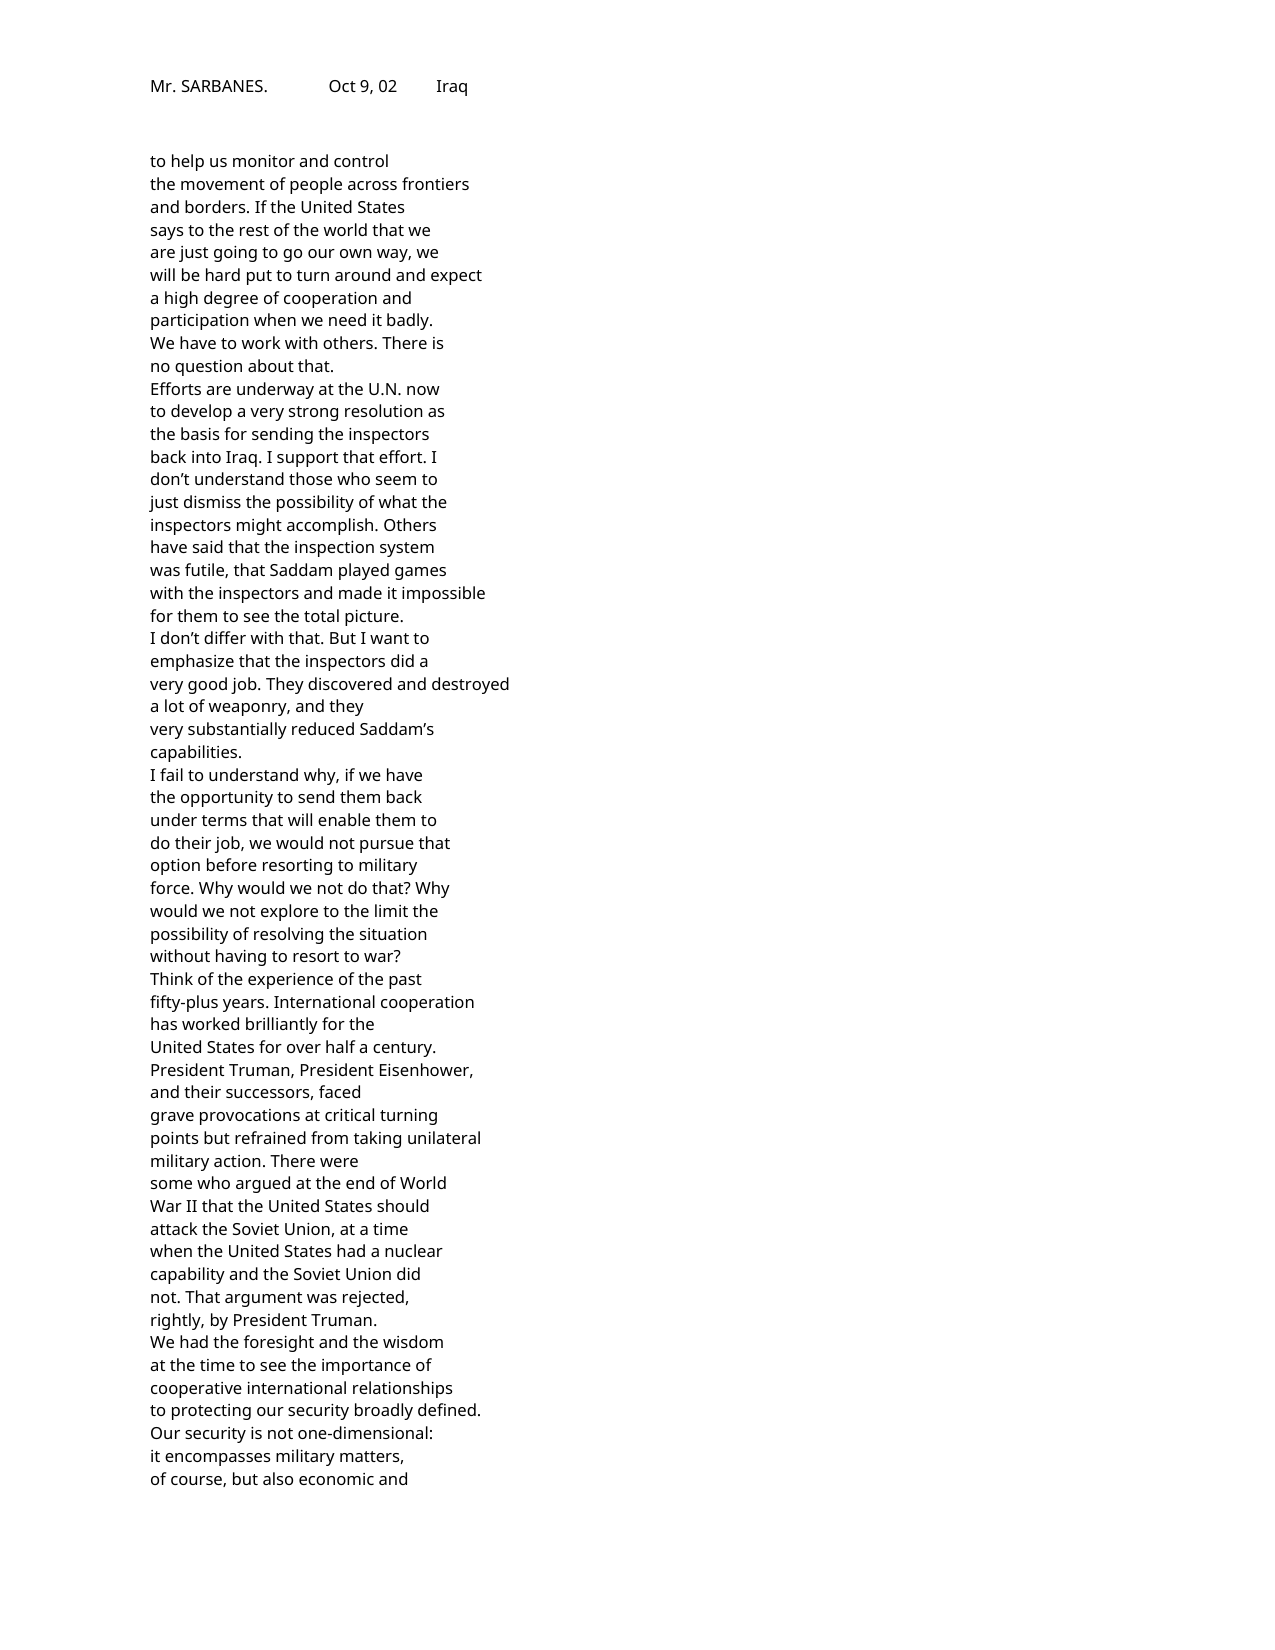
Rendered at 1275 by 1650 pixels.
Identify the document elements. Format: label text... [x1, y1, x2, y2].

text inspectors might accomplish. Others [150, 513, 1125, 536]
text will be hard put to turn around and expect [150, 263, 1125, 286]
text War II that the United States should [150, 1194, 1125, 1217]
text Think of the experience of the past [150, 967, 1125, 990]
text the movement of people across frontiers [150, 173, 1125, 195]
text We had the foresight and the wisdom [150, 1331, 1125, 1353]
text rightly, by President Truman. [150, 1308, 1125, 1331]
text just dismiss the possibility of what the [150, 491, 1125, 513]
text have said that the inspection system [150, 536, 1125, 559]
text very substantially reduced Saddam’s [150, 718, 1125, 740]
text some who argued at the end of World [150, 1172, 1125, 1194]
text not. That argument was rejected, [150, 1285, 1125, 1308]
text of course, but also economic and [150, 1467, 1125, 1490]
text option before resorting to military [150, 854, 1125, 877]
text says to the rest of the world that we [150, 218, 1125, 241]
text capabilities. [150, 740, 1125, 763]
text for them to see the total picture. [150, 604, 1125, 627]
text and borders. If the United States [150, 195, 1125, 218]
text possibility of resolving the situation [150, 922, 1125, 945]
text to help us monitor and control [150, 150, 1125, 173]
text has worked brilliantly for the [150, 1013, 1125, 1036]
text the basis for sending the inspectors [150, 422, 1125, 445]
text We have to work with others. There is [150, 332, 1125, 354]
text at the time to see the importance of [150, 1353, 1125, 1376]
text no question about that. [150, 354, 1125, 377]
text participation when we need it badly. [150, 309, 1125, 332]
text would we not explore to the limit the [150, 899, 1125, 922]
text I fail to understand why, if we have [150, 763, 1125, 786]
text a lot of weaponry, and they [150, 695, 1125, 718]
text was futile, that Saddam played games [150, 559, 1125, 581]
text cooperative international relationships [150, 1376, 1125, 1399]
text don’t understand those who seem to [150, 468, 1125, 491]
text the opportunity to send them back [150, 786, 1125, 808]
text to protecting our security broadly defined. [150, 1399, 1125, 1422]
text emphasize that the inspectors did a [150, 649, 1125, 672]
text fifty-plus years. International cooperation [150, 990, 1125, 1013]
text Efforts are underway at the U.N. now [150, 377, 1125, 400]
text with the inspectors and made it impossible [150, 581, 1125, 604]
text when the United States had a nuclear [150, 1240, 1125, 1263]
text military action. There were [150, 1149, 1125, 1172]
text Our security is not one-dimensional: [150, 1422, 1125, 1444]
text do their job, we would not pursue that [150, 831, 1125, 854]
text I don’t differ with that. But I want to [150, 627, 1125, 649]
text a high degree of cooperation and [150, 286, 1125, 309]
text attack the Soviet Union, at a time [150, 1217, 1125, 1240]
text without having to resort to war? [150, 945, 1125, 967]
text very good job. They discovered and destroyed [150, 672, 1125, 695]
text United States for over half a century. [150, 1036, 1125, 1058]
text and their successors, faced [150, 1081, 1125, 1104]
text to develop a very strong resolution as [150, 400, 1125, 422]
text under terms that will enable them to [150, 808, 1125, 831]
text force. Why would we not do that? Why [150, 877, 1125, 899]
text grave provocations at critical turning [150, 1104, 1125, 1126]
text President Truman, President Eisenhower, [150, 1058, 1125, 1081]
text it encompasses military matters, [150, 1444, 1125, 1467]
text back into Iraq. I support that effort. I [150, 445, 1125, 468]
text points but refrained from taking unilateral [150, 1126, 1125, 1149]
text capability and the Soviet Union did [150, 1263, 1125, 1285]
text are just going to go our own way, we [150, 241, 1125, 263]
